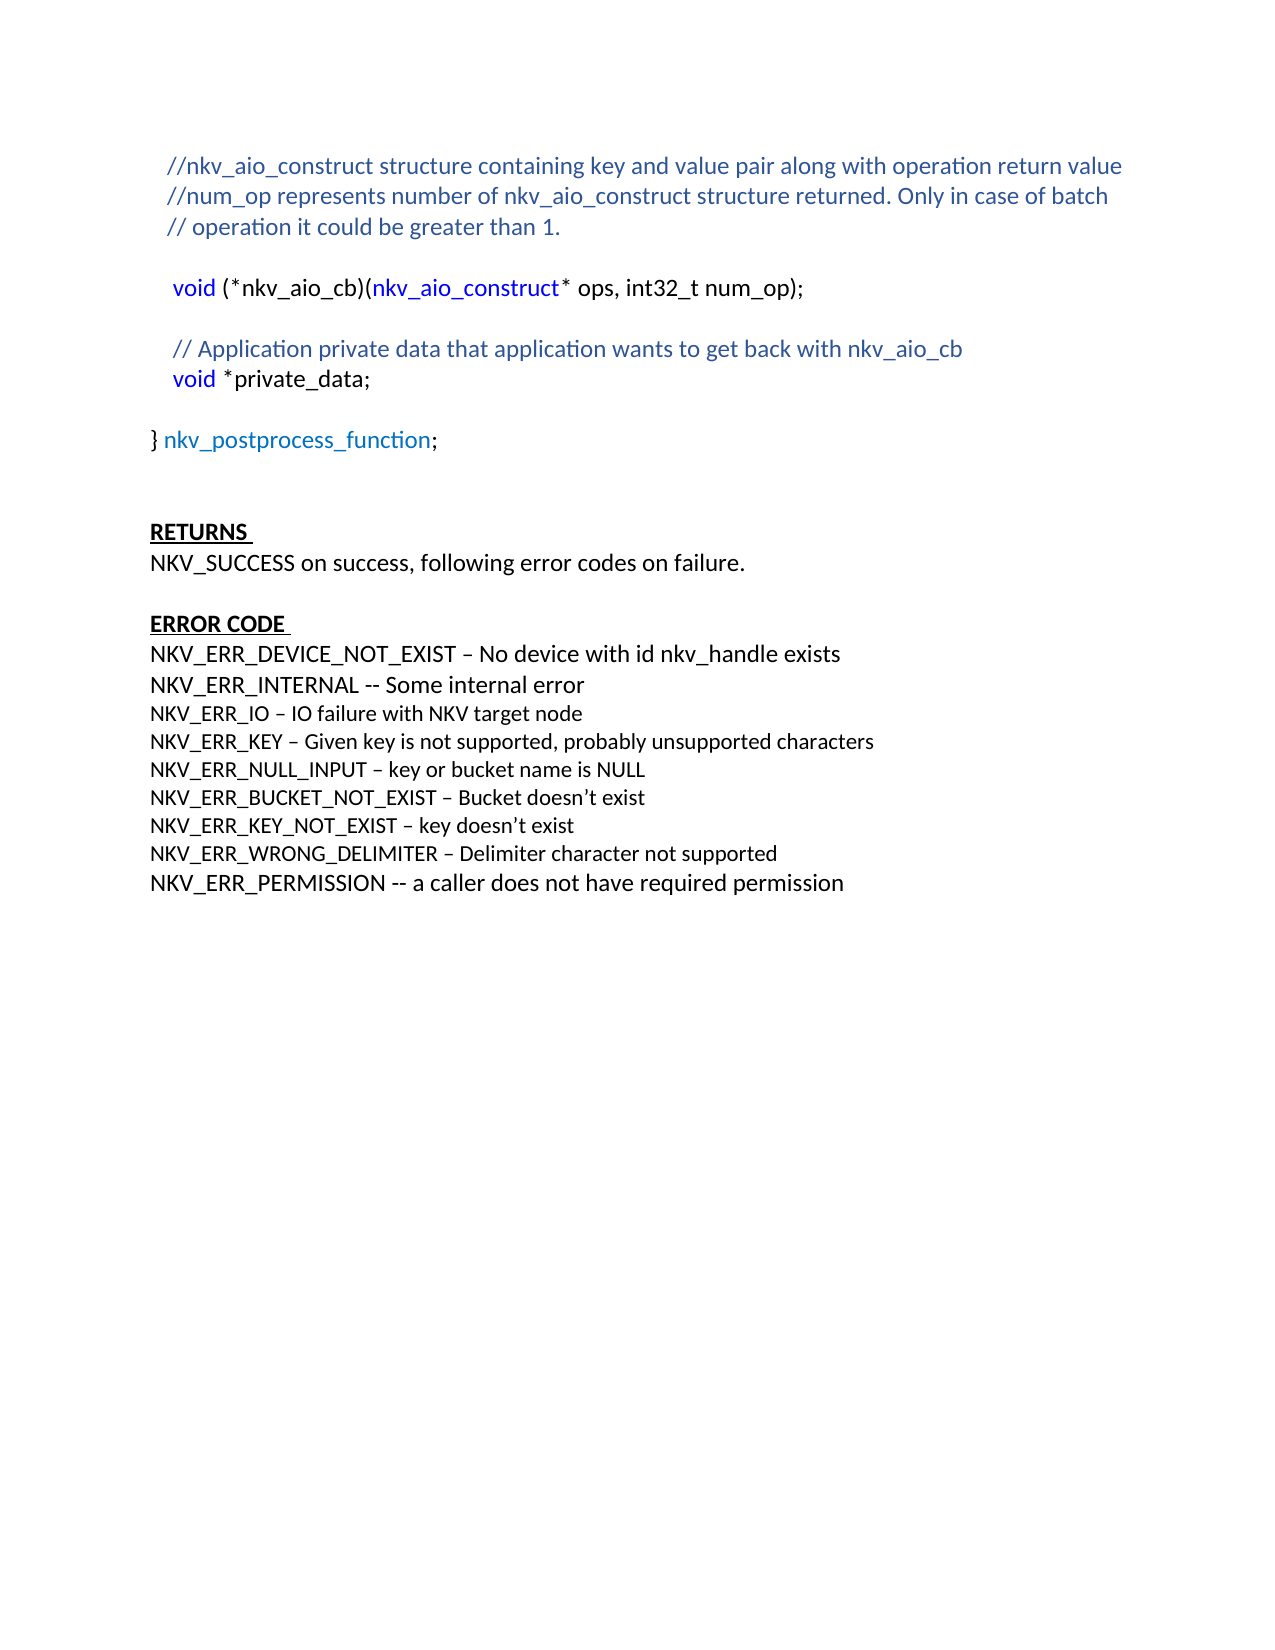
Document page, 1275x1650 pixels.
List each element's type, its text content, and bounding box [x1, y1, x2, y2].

text NKV_ERR_NULL_INPUT – key or bucket name is NULL [150, 755, 1125, 783]
text NKV_ERR_WRONG_DELIMITER – Delimiter character not supported [150, 839, 1125, 867]
text void *private_data; [150, 364, 1125, 394]
text // Application private data that application wants to get back with nkv_aio_cb [150, 333, 1125, 364]
text RETURNS [150, 516, 1125, 547]
text NKV_ERR_PERMISSION -- a caller does not have required permission [150, 867, 1125, 898]
text NKV_SUCCESS on success, following error codes on failure. [150, 547, 1125, 577]
text ERROR CODE [150, 608, 1125, 638]
text NKV_ERR_INTERNAL -- Some internal error [150, 669, 1125, 699]
text //nkv_aio_construct structure containing key and value pair along with operation return value [150, 150, 1125, 181]
text NKV_ERR_KEY – Given key is not supported, probably unsupported characters [150, 727, 1125, 755]
text // operation it could be greater than 1. [150, 211, 1125, 242]
text } nkv_postprocess_function; [150, 425, 1125, 455]
text NKV_ERR_KEY_NOT_EXIST – key doesn’t exist [150, 811, 1125, 839]
text void (*nkv_aio_cb)(nkv_aio_construct* ops, int32_t num_op); [150, 272, 1125, 303]
text NKV_ERR_IO – IO failure with NKV target node [150, 699, 1125, 727]
text NKV_ERR_DEVICE_NOT_EXIST – No device with id nkv_handle exists [150, 638, 1125, 669]
text //num_op represents number of nkv_aio_construct structure returned. Only in case of batch [150, 181, 1125, 211]
text NKV_ERR_BUCKET_NOT_EXIST – Bucket doesn’t exist [150, 783, 1125, 811]
